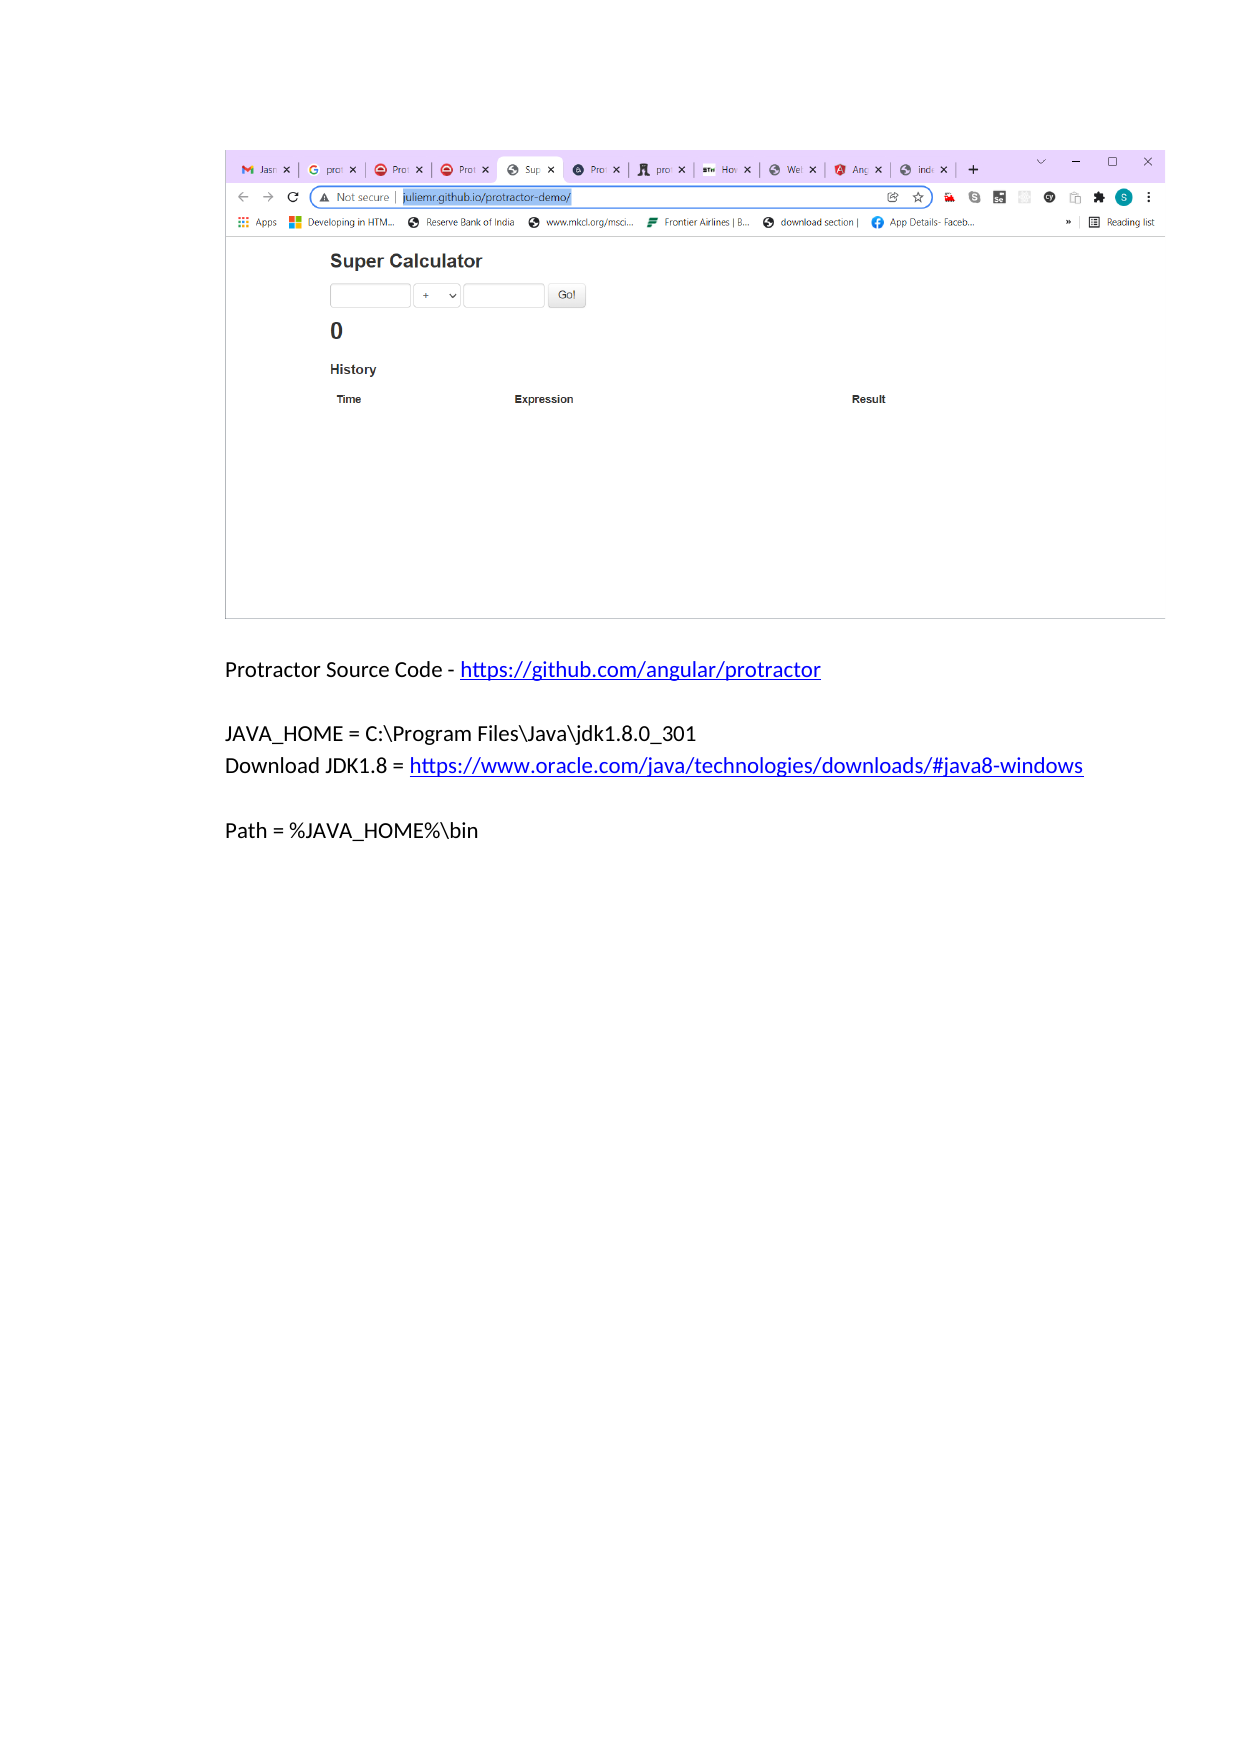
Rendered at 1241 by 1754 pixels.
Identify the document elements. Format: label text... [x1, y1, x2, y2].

list Path = %JAVA_HOME%\bin [225, 816, 1090, 844]
list Protractor Source Code - https://github.com/angular/protractor [225, 655, 1090, 683]
list Download JDK1.8 = https://www.oracle.com/java/technologies/downloads/#java8-windows [225, 751, 1090, 779]
list JAVA_HOME = C:\Program Files\Java\jdk1.8.0_301 [225, 719, 1090, 747]
picture [225, 150, 1166, 619]
